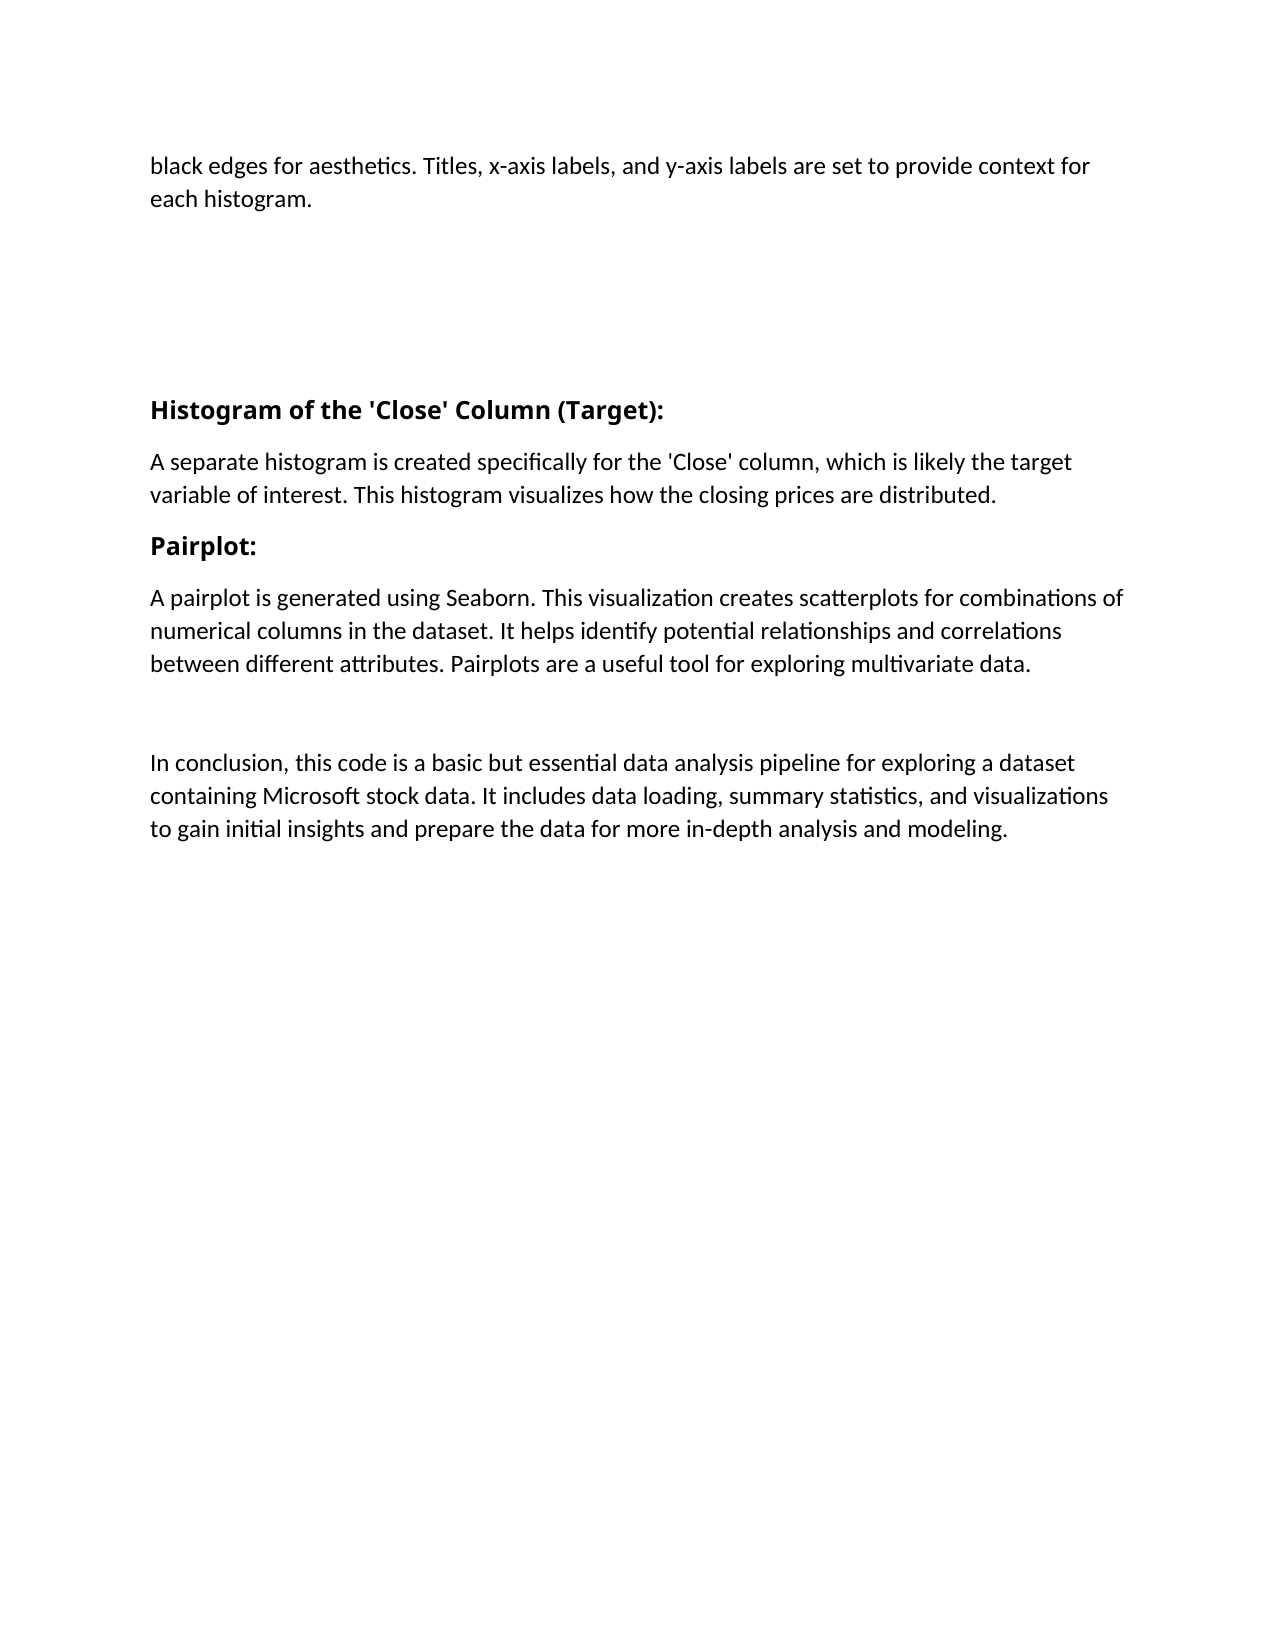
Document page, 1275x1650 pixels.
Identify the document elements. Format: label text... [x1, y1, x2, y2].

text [150, 150, 1125, 213]
text A separate histogram is created specifically for the 'Close' column, which is likely the target variable of interest. This histogram visualizes how the closing prices are distributed. [150, 446, 1125, 510]
text A pairplot is generated using Seaborn. This visualization creates scatterplots for combinations of numerical columns in the dataset. It helps identify potential relationships and correlations between different attributes. Pairplots are a useful tool for exploring multivariate data. [150, 582, 1125, 678]
text In conclusion, this code is a basic but essential data analysis pipeline for exploring a dataset containing Microsoft stock data. It includes data loading, summary statistics, and visualizations to gain initial insights and prepare the data for more in-depth analysis and modeling. [150, 747, 1125, 843]
text Histogram of the 'Close' Column (Target): [150, 393, 1125, 427]
text Pairplot: [150, 529, 1125, 563]
